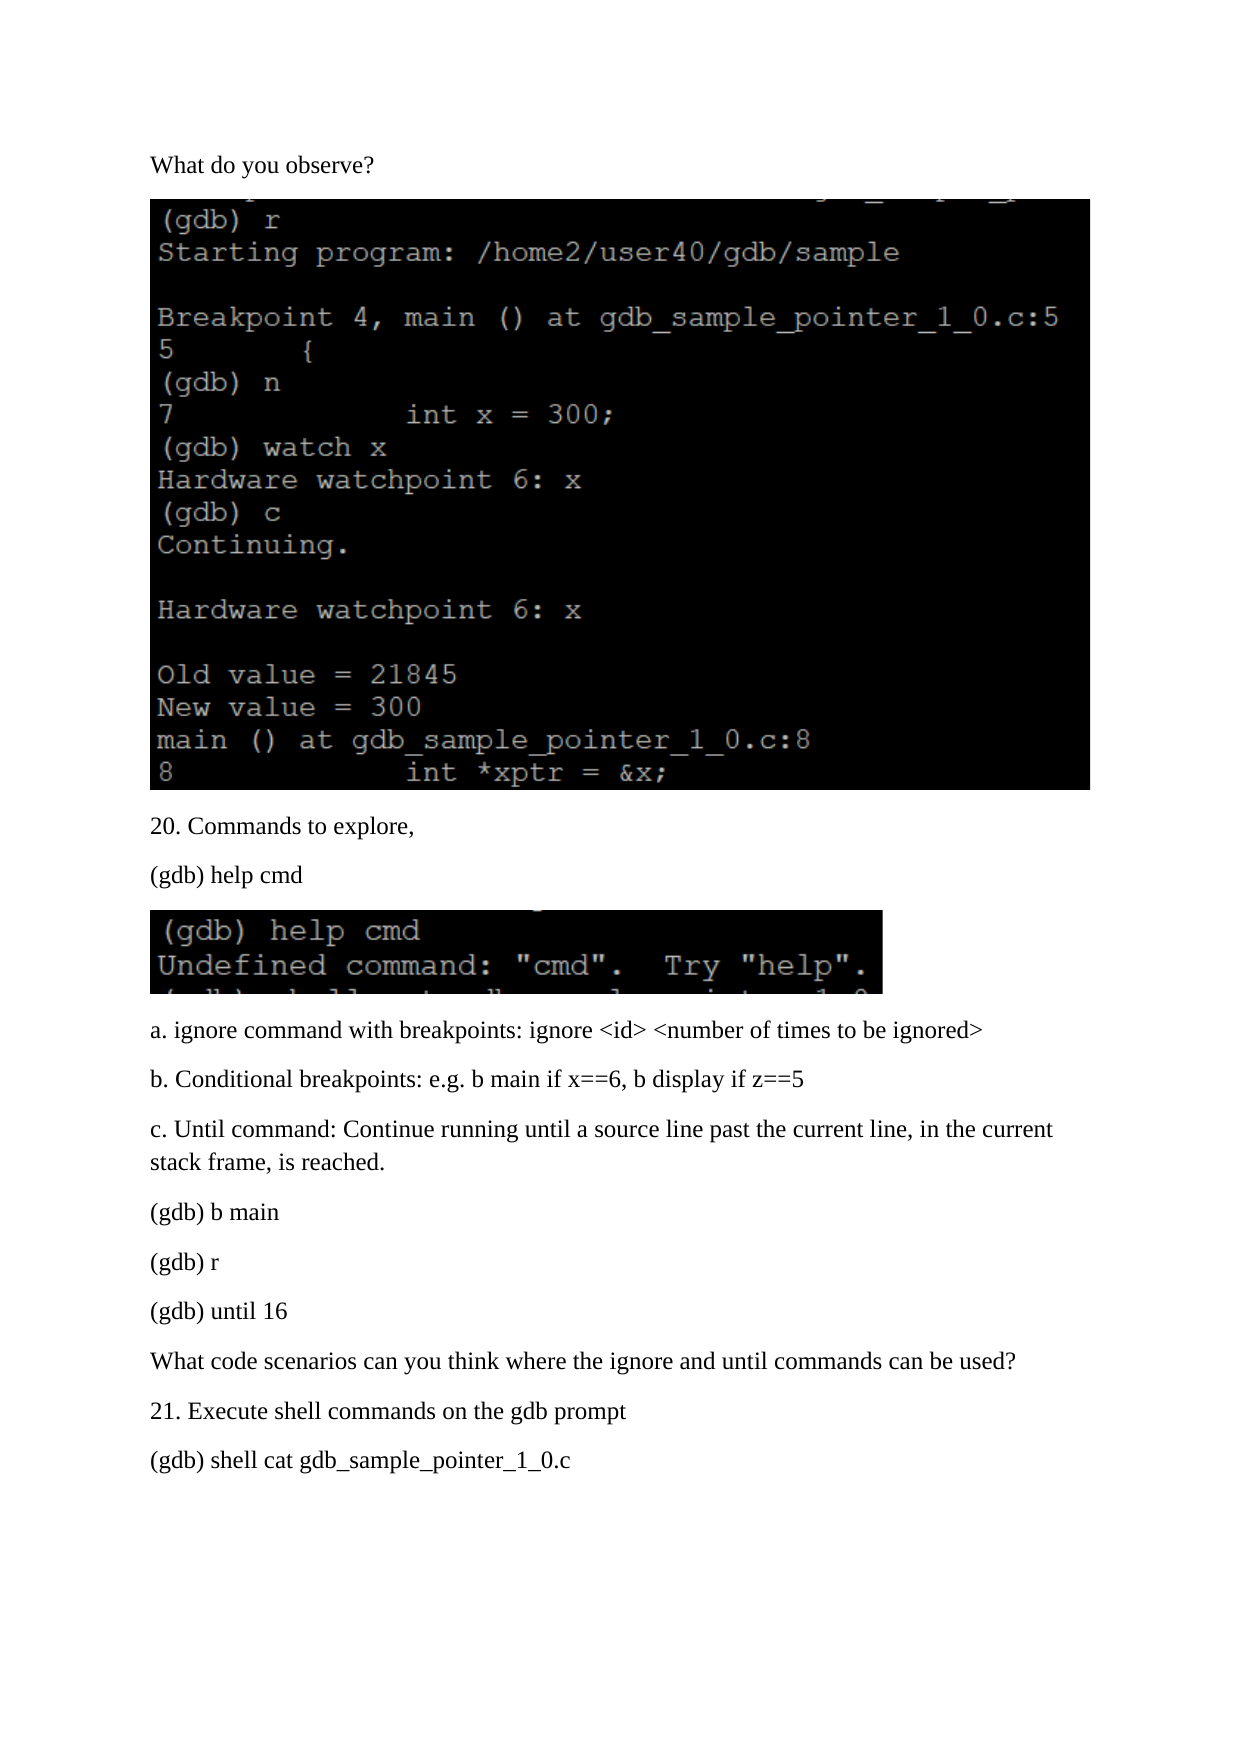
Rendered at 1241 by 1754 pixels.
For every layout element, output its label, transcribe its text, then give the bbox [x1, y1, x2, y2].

text (gdb) b main [150, 1197, 1090, 1226]
text b. Conditional breakpoints: e.g. b main if x==6, b display if z==5 [150, 1064, 1090, 1093]
text 20. Commands to explore, [150, 811, 1090, 840]
picture [150, 199, 1091, 790]
text c. Until command: Continue running until a source line past the current line, in the current stack frame, is reached. [150, 1114, 1090, 1176]
text a. ignore command with breakpoints: ignore <id> <number of times to be ignored> [150, 1015, 1090, 1044]
picture [150, 910, 883, 994]
text (gdb) help cmd [150, 861, 1090, 889]
text What code scenarios can you think where the ignore and until commands can be used? [150, 1346, 1090, 1375]
text 21. Execute shell commands on the gdb prompt [150, 1396, 1090, 1424]
text (gdb) until 16 [150, 1296, 1090, 1325]
text What do you observe? [150, 150, 1090, 179]
text (gdb) shell cat gdb_sample_pointer_1_0.c [150, 1445, 1090, 1474]
text (gdb) r [150, 1247, 1090, 1275]
